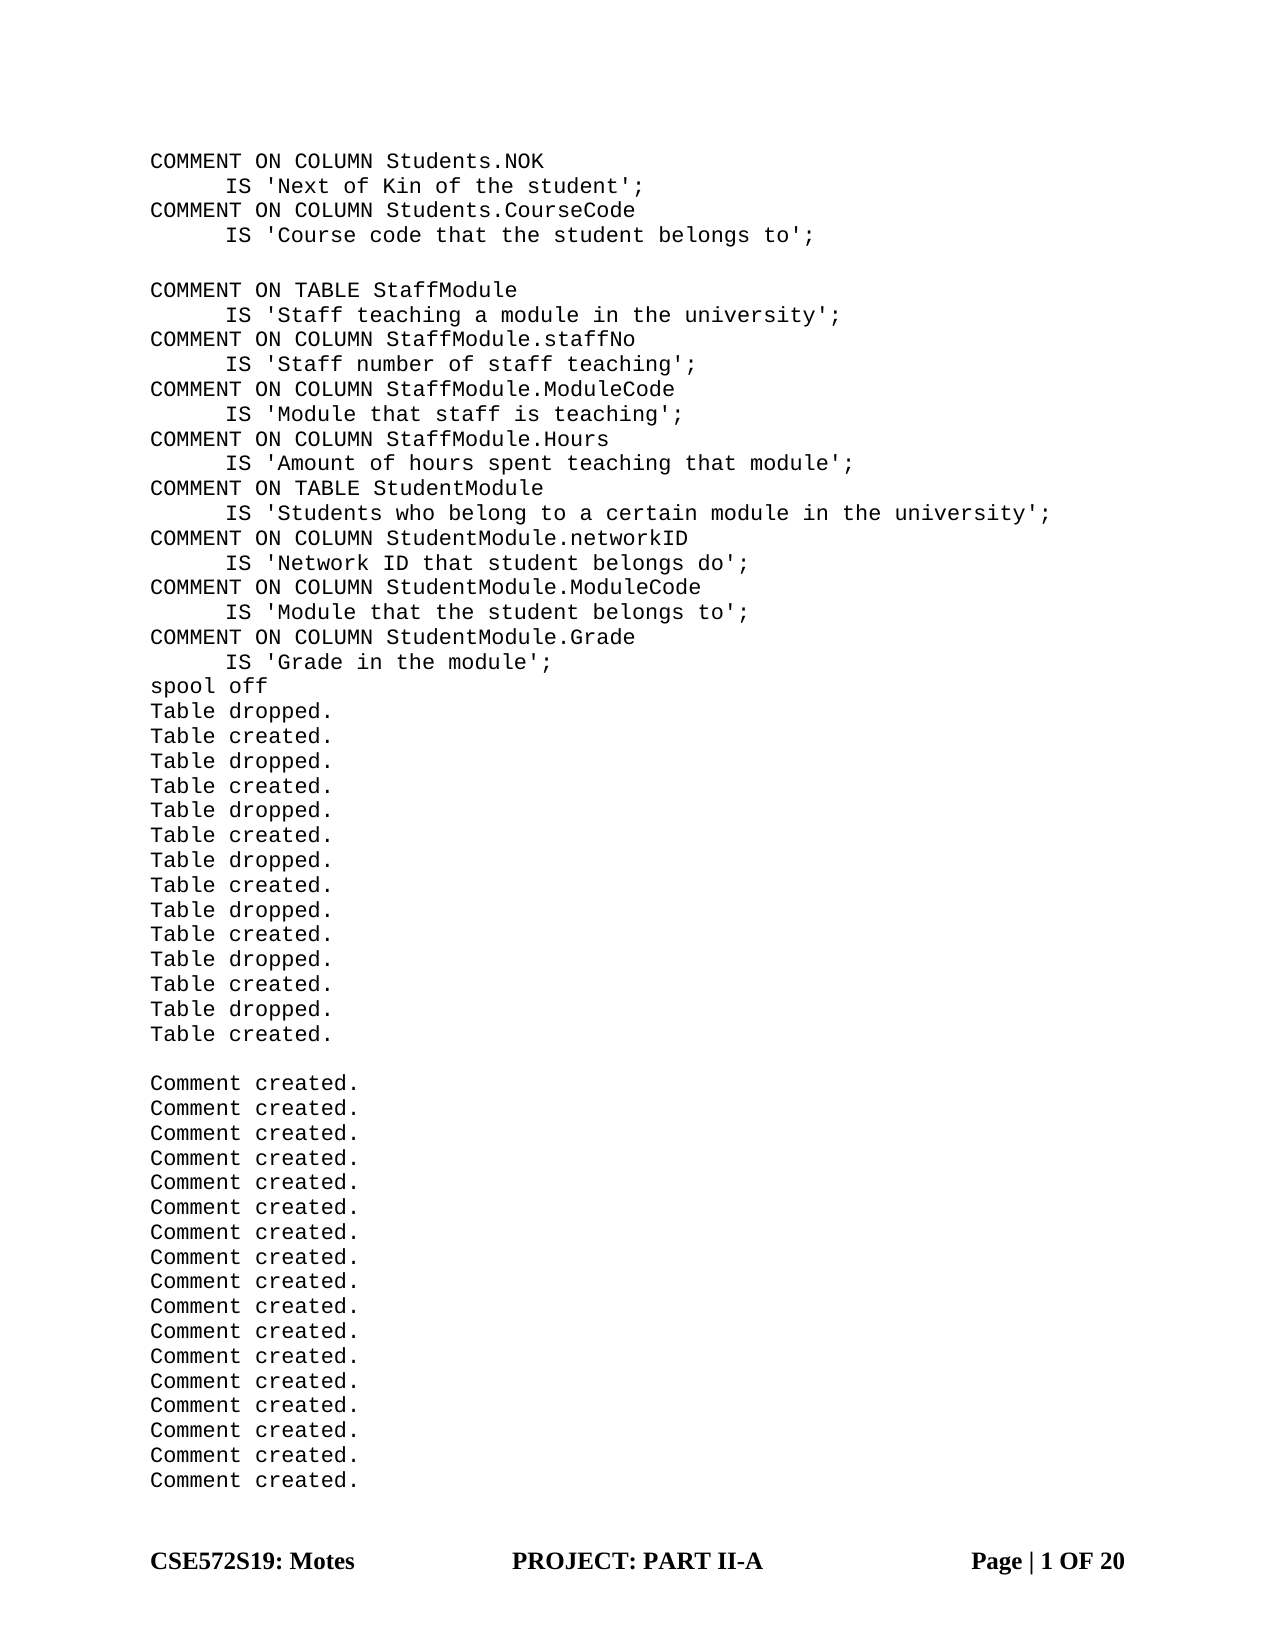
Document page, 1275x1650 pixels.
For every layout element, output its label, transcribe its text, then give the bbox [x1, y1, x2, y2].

text IS 'Module that staff is teaching'; [150, 403, 1125, 428]
text Table created. [150, 725, 1125, 750]
text IS 'Students who belong to a certain module in the university'; [150, 502, 1125, 527]
text Comment created. [150, 1345, 1125, 1370]
text Table dropped. [150, 750, 1125, 775]
text IS 'Staff number of staff teaching'; [150, 353, 1125, 378]
text Comment created. [150, 1122, 1125, 1147]
text IS 'Course code that the student belongs to'; [150, 224, 1125, 249]
text Comment created. [150, 1196, 1125, 1221]
text Table created. [150, 775, 1125, 799]
text Comment created. [150, 1370, 1125, 1394]
text Comment created. [150, 1419, 1125, 1444]
text Table dropped. [150, 799, 1125, 824]
text Comment created. [150, 1295, 1125, 1320]
text Table dropped. [150, 948, 1125, 973]
text IS 'Staff teaching a module in the university'; [150, 304, 1125, 328]
text Comment created. [150, 1221, 1125, 1246]
text Table dropped. [150, 998, 1125, 1023]
text Comment created. [150, 1444, 1125, 1469]
text Table dropped. [150, 899, 1125, 923]
text COMMENT ON COLUMN Students.NOK [150, 150, 1125, 175]
text Table dropped. [150, 849, 1125, 874]
text COMMENT ON COLUMN StaffModule.staffNo [150, 328, 1125, 353]
text Comment created. [150, 1394, 1125, 1419]
text COMMENT ON COLUMN StudentModule.Grade [150, 626, 1125, 651]
text IS 'Amount of hours spent teaching that module'; [150, 452, 1125, 477]
text COMMENT ON COLUMN StudentModule.ModuleCode [150, 576, 1125, 601]
text Comment created. [150, 1271, 1125, 1295]
text COMMENT ON COLUMN StaffModule.Hours [150, 428, 1125, 452]
text Table created. [150, 874, 1125, 899]
text COMMENT ON TABLE StudentModule [150, 477, 1125, 502]
text COMMENT ON COLUMN StudentModule.networkID [150, 527, 1125, 552]
text Comment created. [150, 1320, 1125, 1345]
text Table dropped. [150, 700, 1125, 725]
text IS 'Next of Kin of the student'; [150, 175, 1125, 199]
text Comment created. [150, 1072, 1125, 1097]
text Comment created. [150, 1171, 1125, 1196]
text IS 'Module that the student belongs to'; [150, 601, 1125, 626]
text Table created. [150, 973, 1125, 998]
text IS 'Grade in the module'; [150, 651, 1125, 676]
text Comment created. [150, 1097, 1125, 1122]
text Comment created. [150, 1246, 1125, 1271]
text Table created. [150, 824, 1125, 849]
text COMMENT ON TABLE StaffModule [150, 279, 1125, 304]
text Table created. [150, 1023, 1125, 1047]
text IS 'Network ID that student belongs do'; [150, 552, 1125, 576]
text Table created. [150, 923, 1125, 948]
text COMMENT ON COLUMN StaffModule.ModuleCode [150, 378, 1125, 403]
text Comment created. [150, 1469, 1125, 1494]
text COMMENT ON COLUMN Students.CourseCode [150, 199, 1125, 224]
text spool off [150, 676, 1125, 700]
text Comment created. [150, 1147, 1125, 1171]
